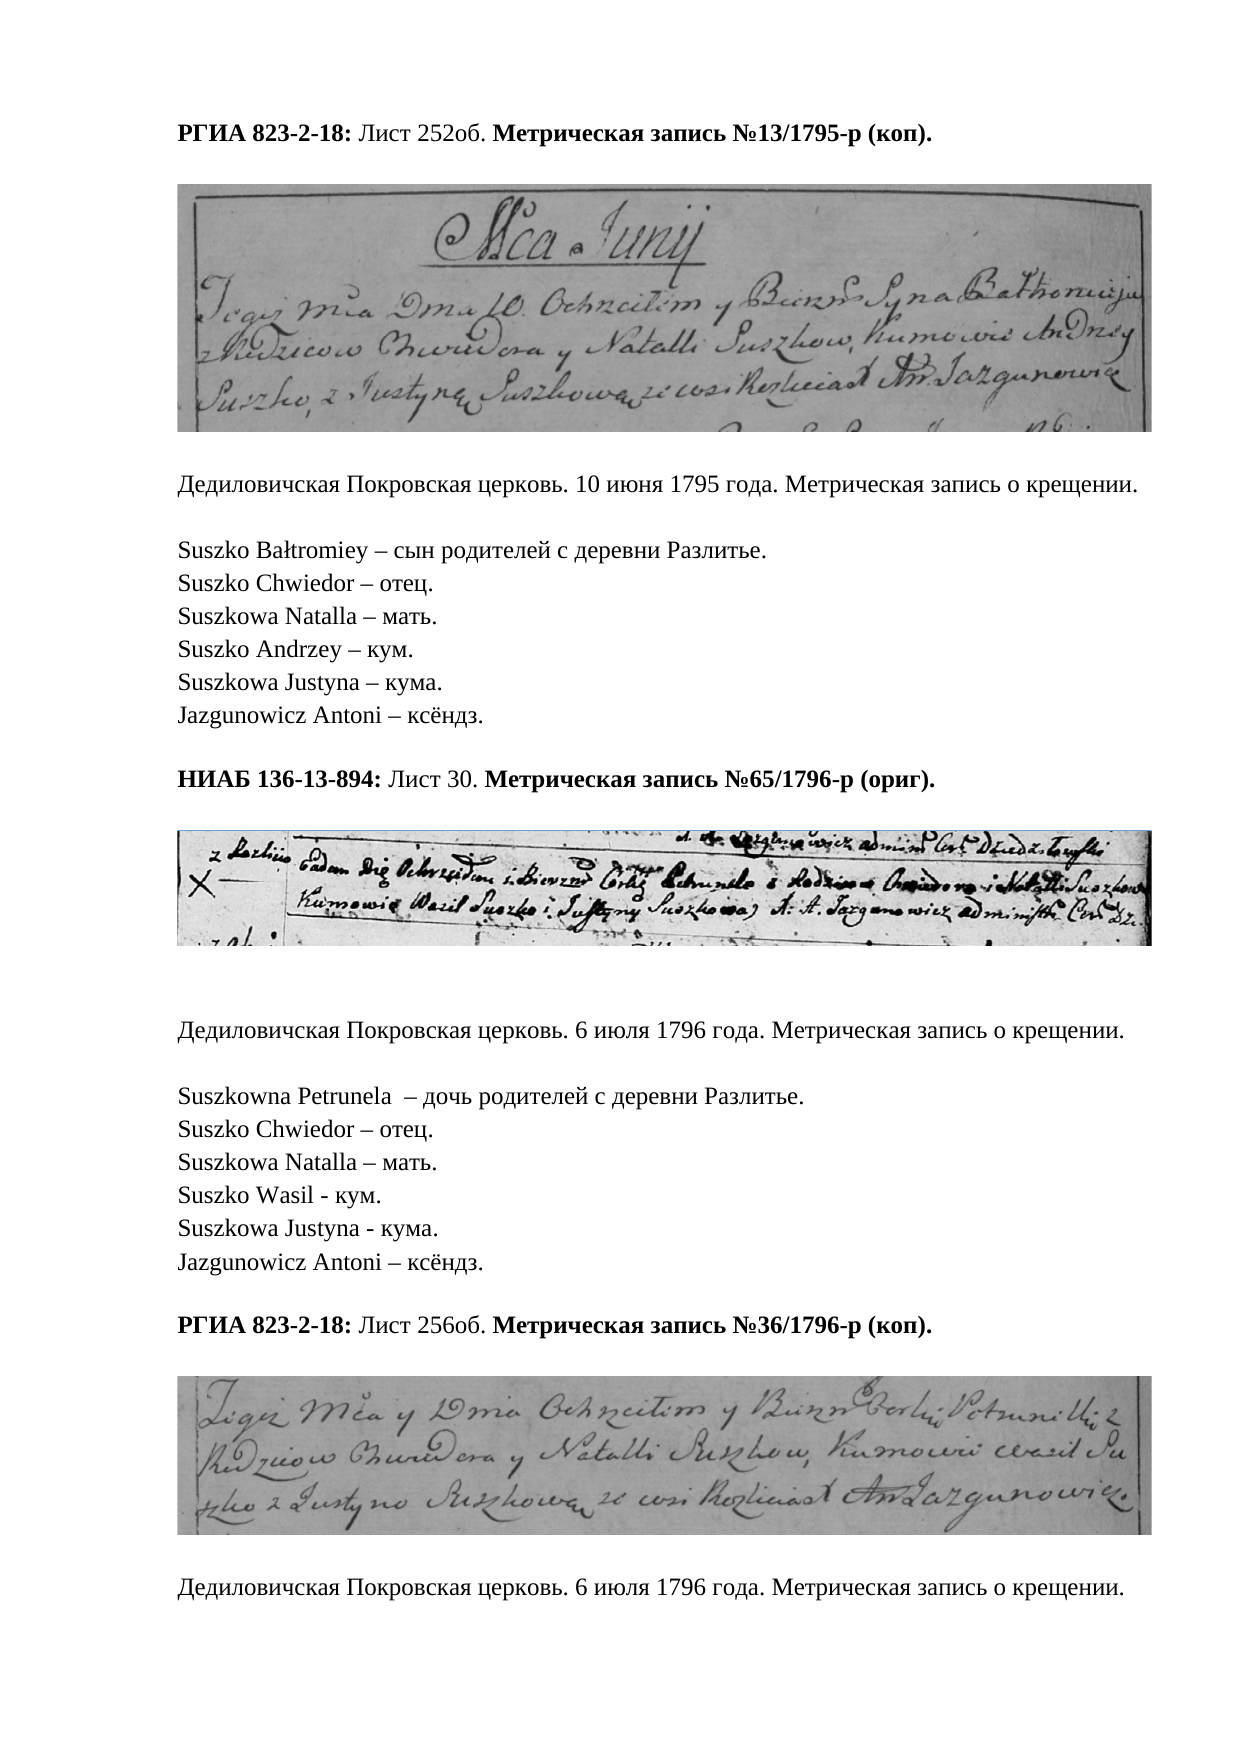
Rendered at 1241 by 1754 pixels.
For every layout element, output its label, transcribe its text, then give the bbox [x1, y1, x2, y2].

text Suszkowna Petrunela – дочь родителей с деревни Разлитье. [177, 1081, 1152, 1110]
text Дедиловичская Покровская церковь. 10 июня 1795 года. Метрическая запись о крещении. [177, 469, 1152, 498]
text Suszkowa Justyna – кума. [177, 667, 1152, 696]
text Suszkowa Natalla – мать. [177, 1147, 1152, 1176]
text Дедиловичская Покровская церковь. 6 июля 1796 года. Метрическая запись о крещении. [177, 1572, 1152, 1600]
text РГИА 823-2-18: Лист 252об. Метрическая запись №13/1795-р (коп). [177, 118, 1152, 147]
text Suszkowa Justyna - кума. [177, 1213, 1152, 1242]
text Suszkowa Natalla – мать. [177, 601, 1152, 630]
text Jazgunowicz Antoni – ксёндз. [177, 1247, 1152, 1275]
text Suszko Wasil - кум. [177, 1181, 1152, 1209]
text Suszko Chwiedor – отец. [177, 568, 1152, 597]
text Suszko Bałtromiey – сын родителей с деревни Разлитье. [177, 535, 1152, 564]
text НИАБ 136-13-894: Лист 30. Метрическая запись №65/1796-р (ориг). [177, 764, 1152, 793]
picture [177, 1376, 1152, 1535]
picture [177, 184, 1152, 432]
picture [177, 830, 1152, 946]
text Suszko Chwiedor – отец. [177, 1114, 1152, 1143]
text РГИА 823-2-18: Лист 256об. Метрическая запись №36/1796-р (коп). [177, 1311, 1152, 1339]
text Suszko Andrzey – кум. [177, 634, 1152, 663]
text Jazgunowicz Antoni – ксёндз. [177, 700, 1152, 729]
text Дедиловичская Покровская церковь. 6 июля 1796 года. Метрическая запись о крещении. [177, 1015, 1152, 1044]
